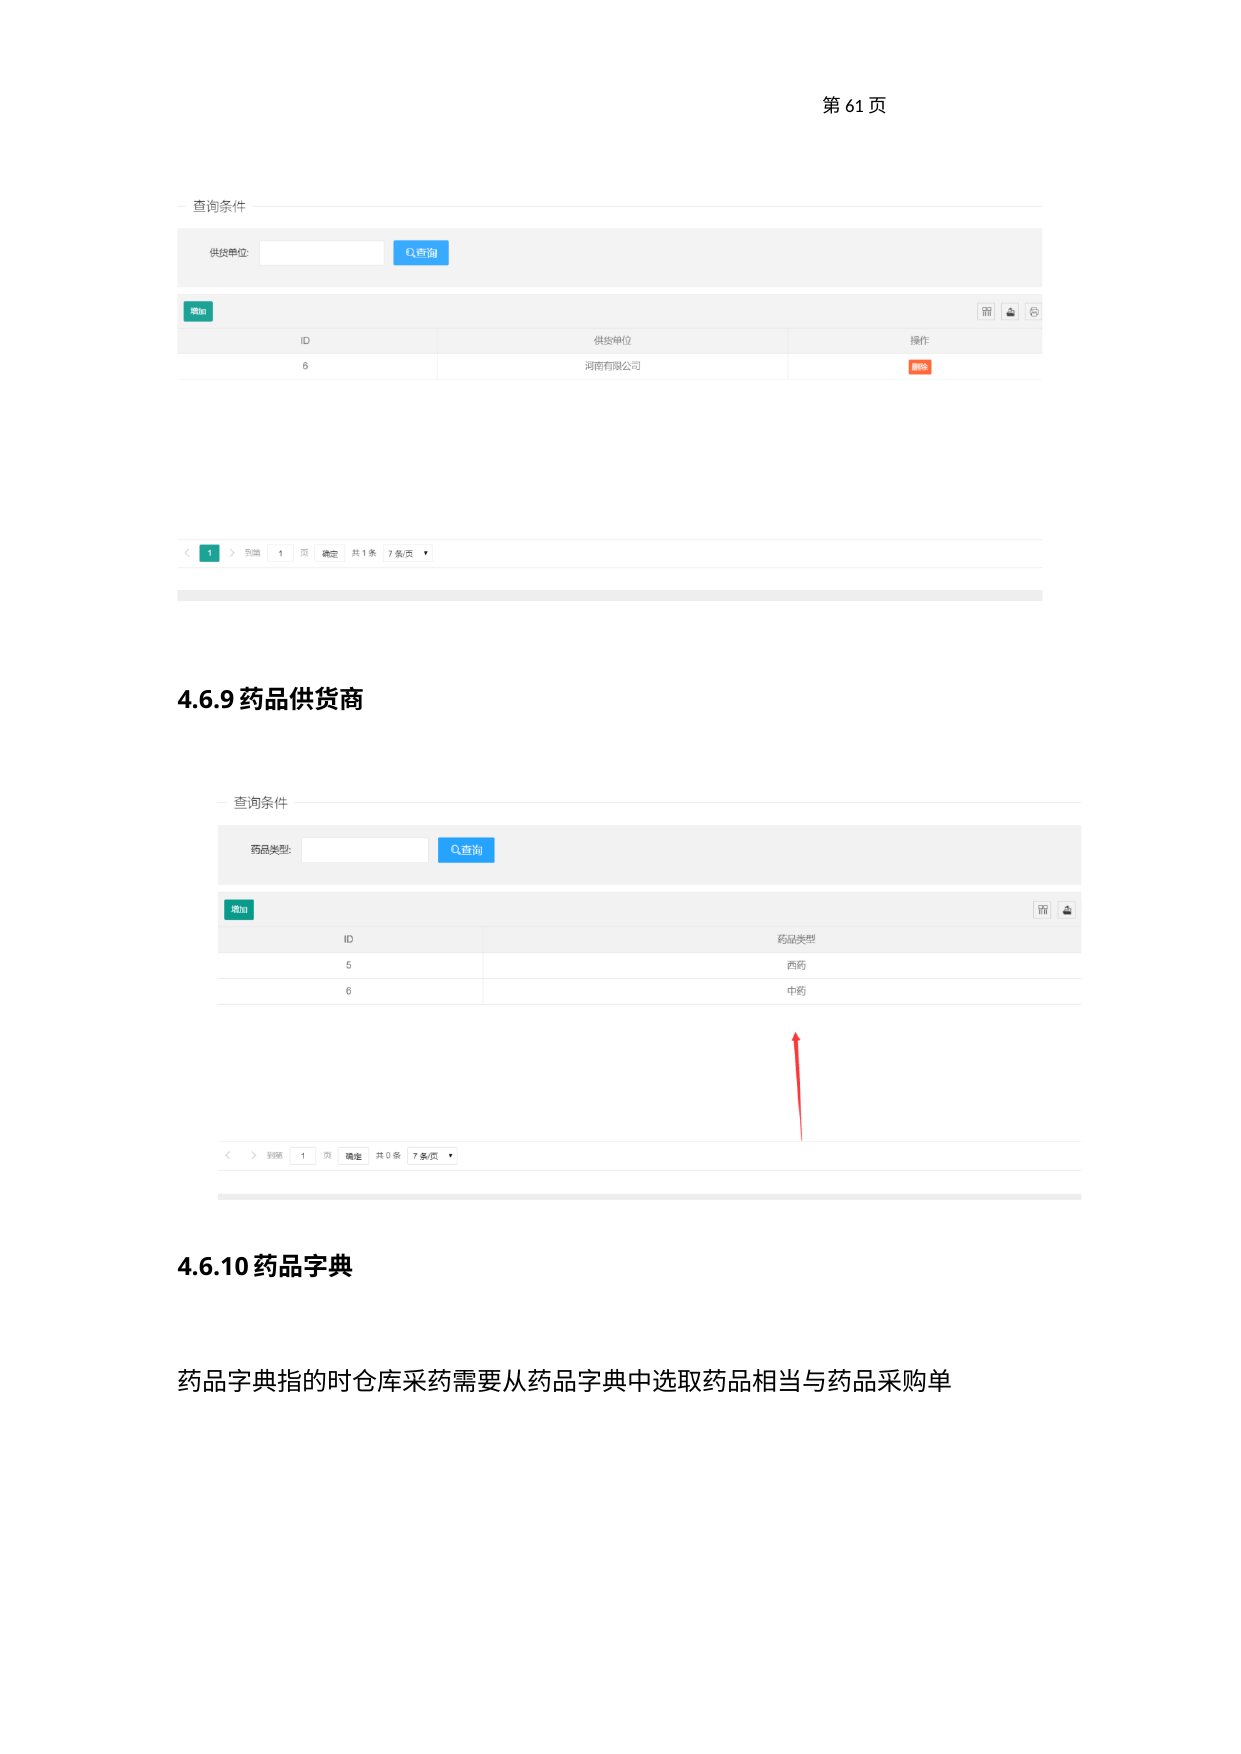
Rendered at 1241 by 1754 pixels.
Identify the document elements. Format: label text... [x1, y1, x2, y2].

subtitle 4.6.9药品供货商 [177, 665, 1122, 730]
picture [177, 193, 1043, 601]
text 药品字典指的时仓库采药需要从药品字典中选取药品相当与药品采购单 [177, 1347, 1122, 1412]
subtitle 4.6.10药品字典 [177, 1232, 1122, 1297]
picture [217, 780, 1082, 1200]
